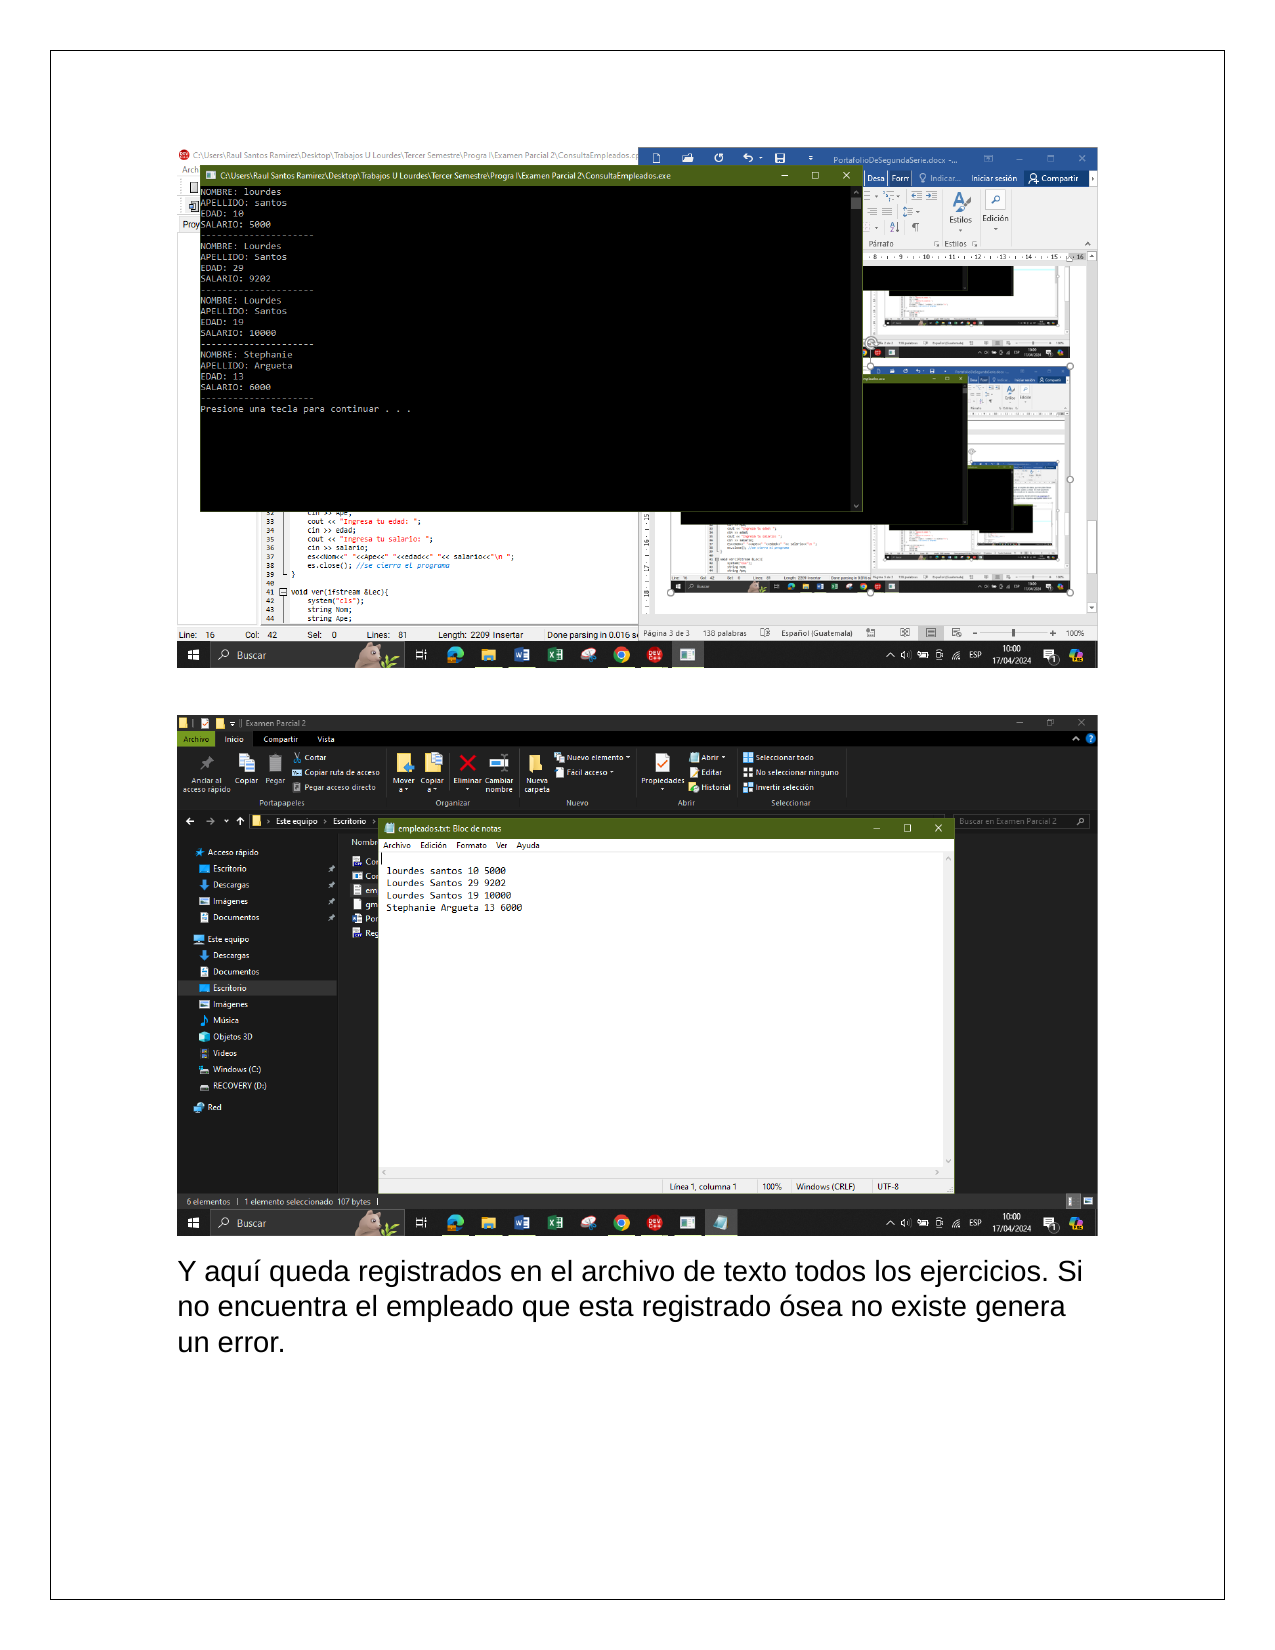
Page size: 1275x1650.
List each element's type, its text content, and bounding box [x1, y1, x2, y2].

picture [177, 147, 1098, 668]
picture [177, 715, 1098, 1236]
text Y aquí queda registrados en el archivo de texto todos los ejercicios. Si no encuentra el empleado que esta registrado ósea no existe genera un error. [177, 1254, 1098, 1358]
